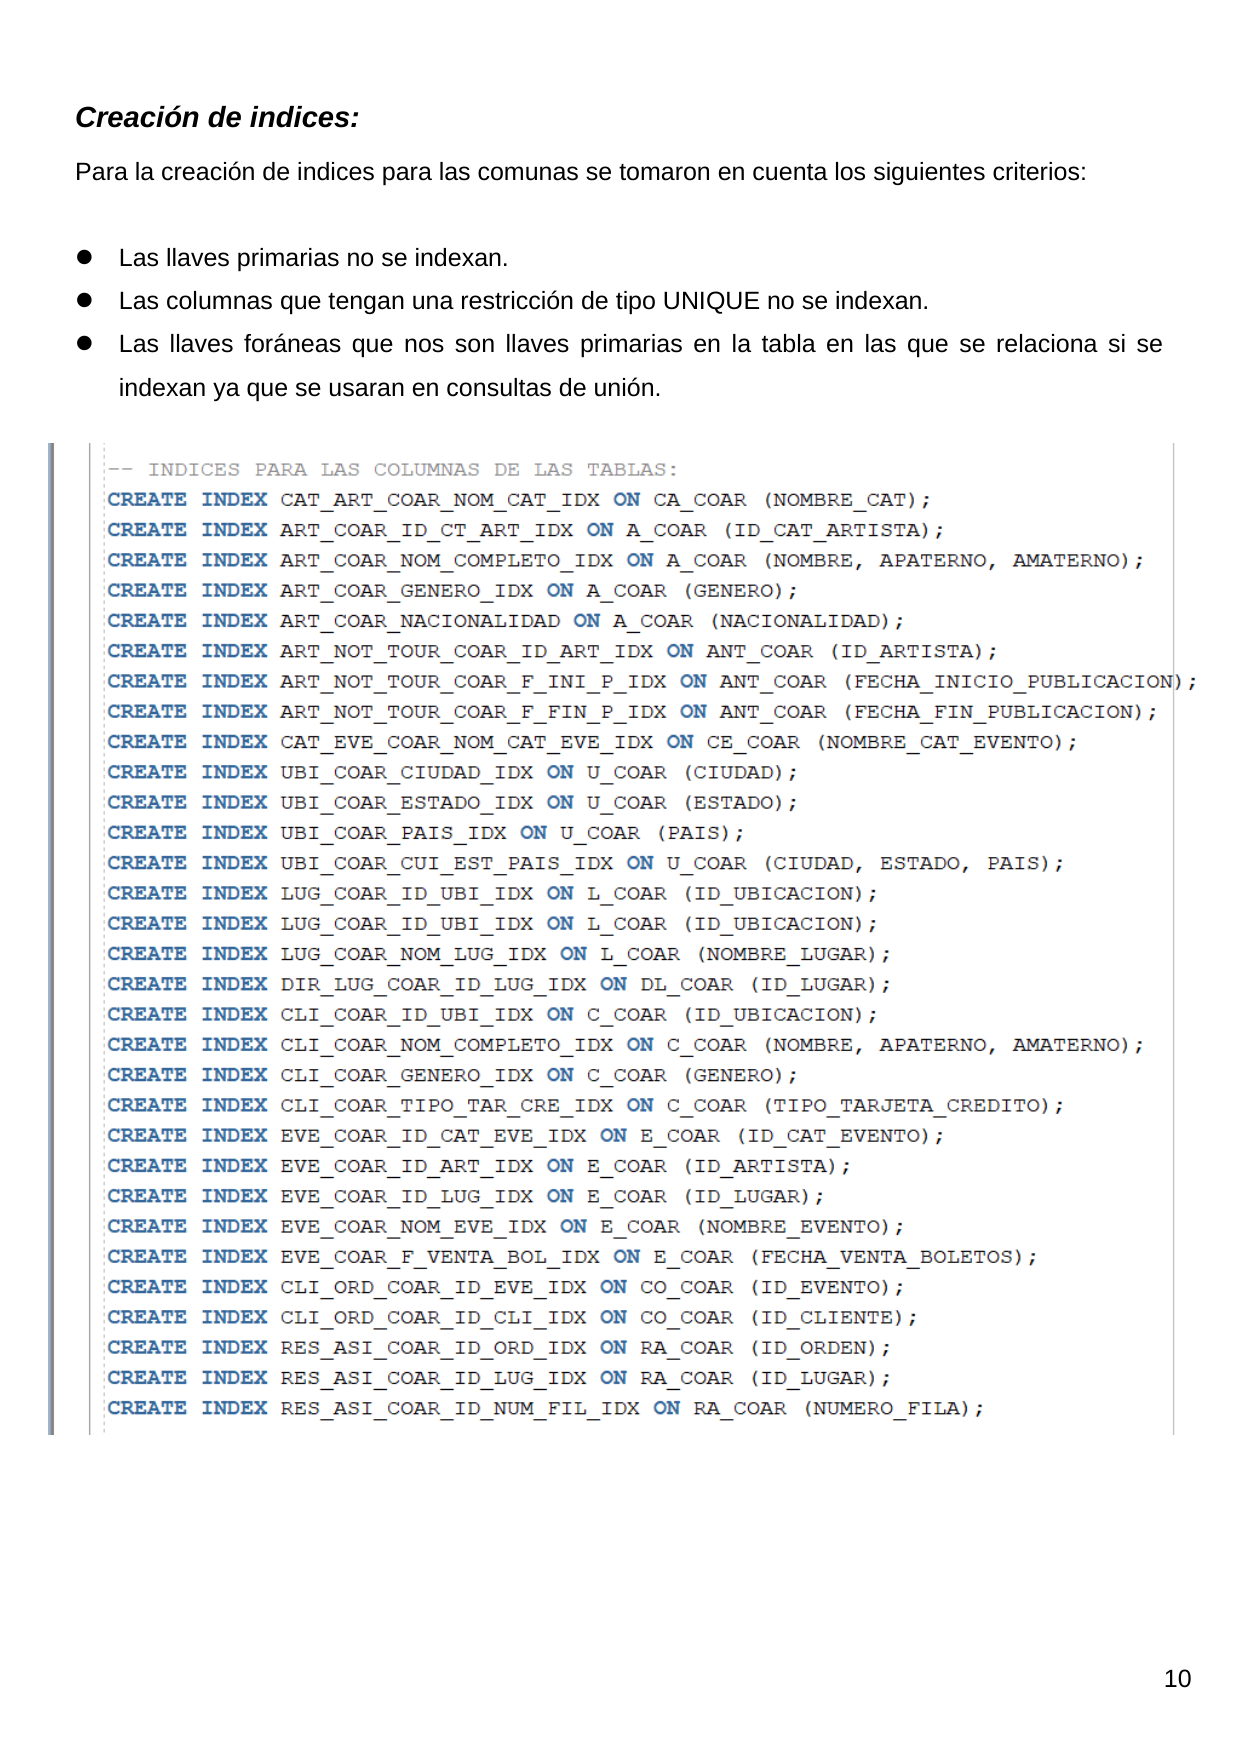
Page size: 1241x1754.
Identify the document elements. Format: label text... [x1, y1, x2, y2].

picture [48, 443, 1207, 1435]
list Las llaves foráneas que nos son llaves primarias en la tabla en las que se relaciona si se indexan ya que se usaran en consultas de unión. [75, 329, 1165, 401]
subtitle Creación de indices: [75, 100, 1165, 133]
list Las columnas que tengan una restricción de tipo UNIQUE no se indexan. [75, 286, 1165, 315]
list Las llaves primarias no se indexan. [75, 243, 1165, 272]
text Para la creación de indices para las comunas se tomaron en cuenta los siguientes criterios: [75, 157, 1165, 185]
